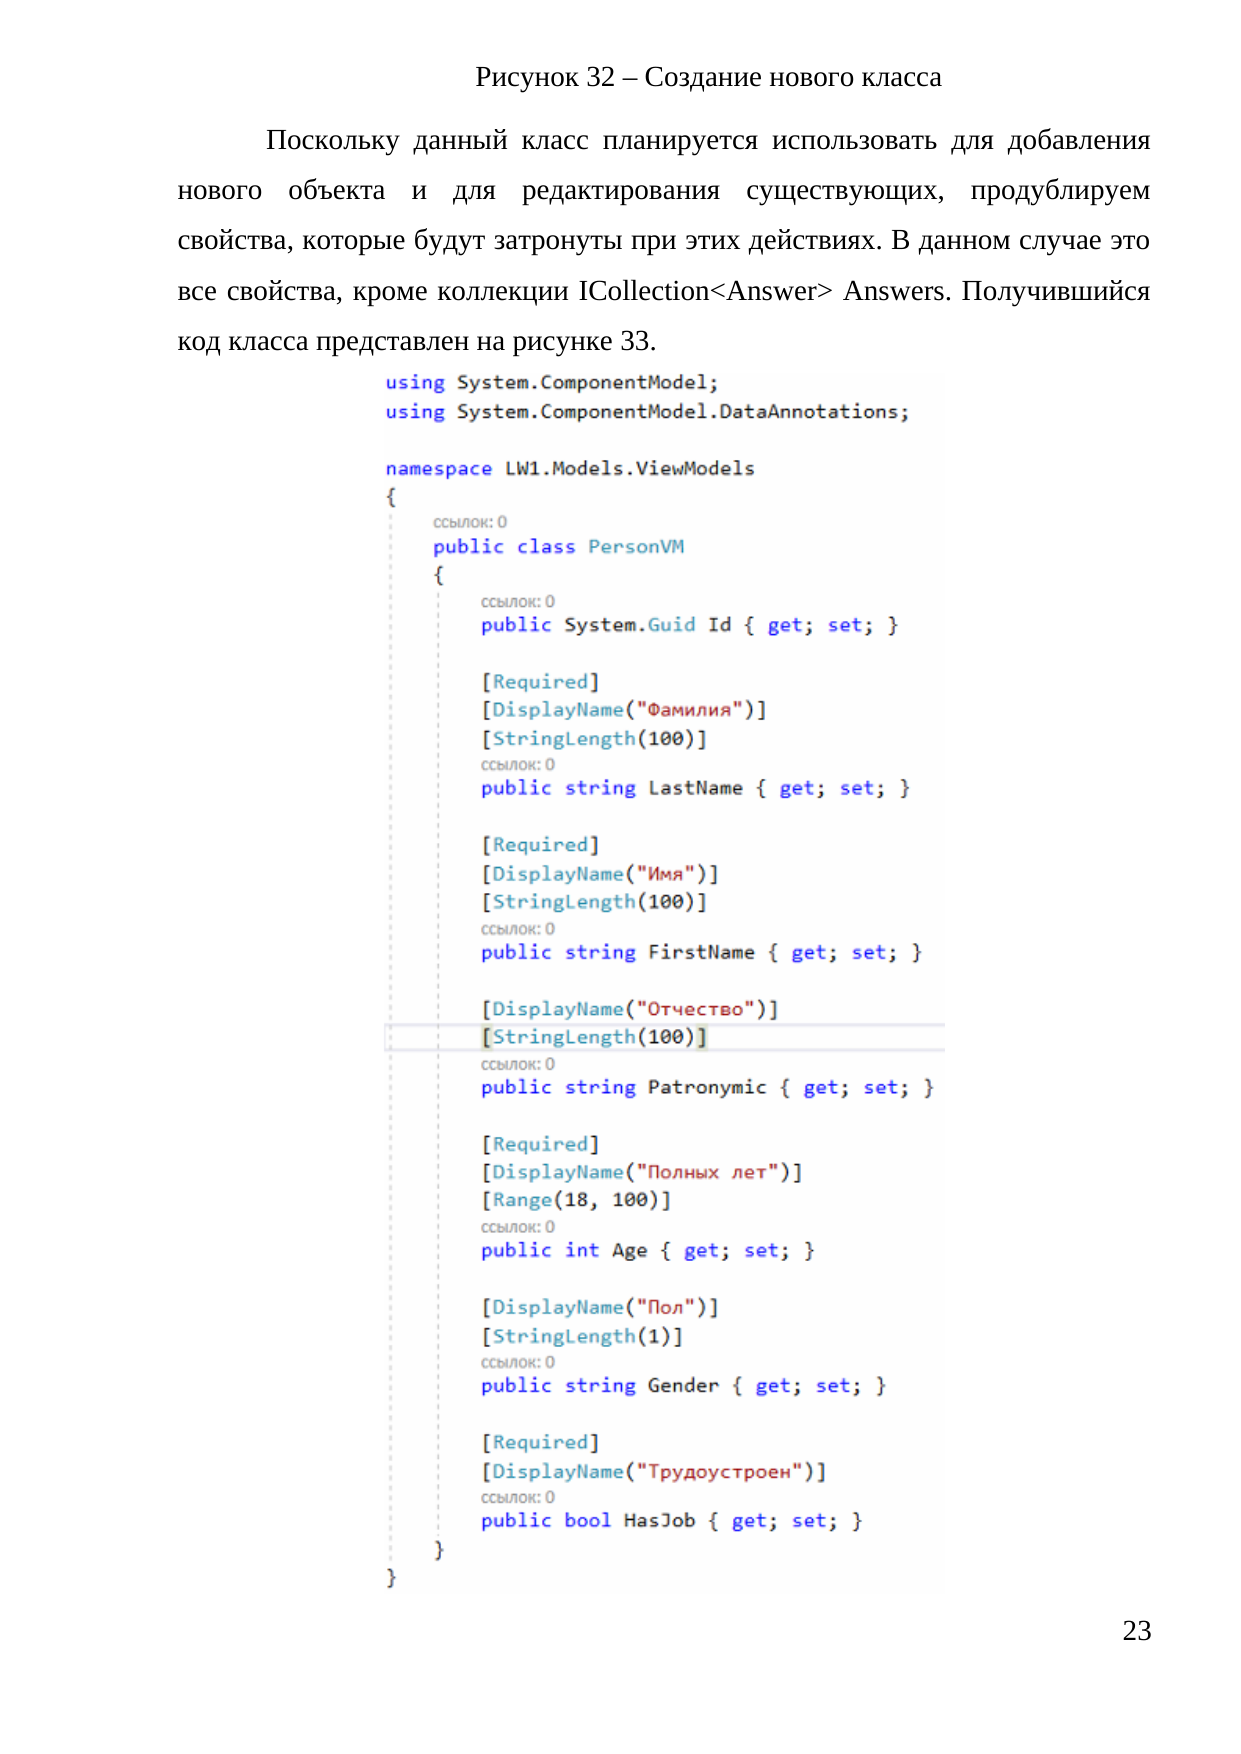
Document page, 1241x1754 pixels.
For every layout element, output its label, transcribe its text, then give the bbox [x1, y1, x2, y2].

text Рисунок 32 – Создание нового класса [177, 59, 1152, 93]
text Поскольку данный класс планируется использовать для добавления нового объекта и для редактирования существующих, продублируем свойства, которые будут затронуты при этих действиях. В данном случае это все свойства, кроме коллекции ICollection<Answer> Answers. Получившийся код класса представлен на рисунке 33. [177, 122, 1152, 357]
picture [383, 373, 945, 1594]
